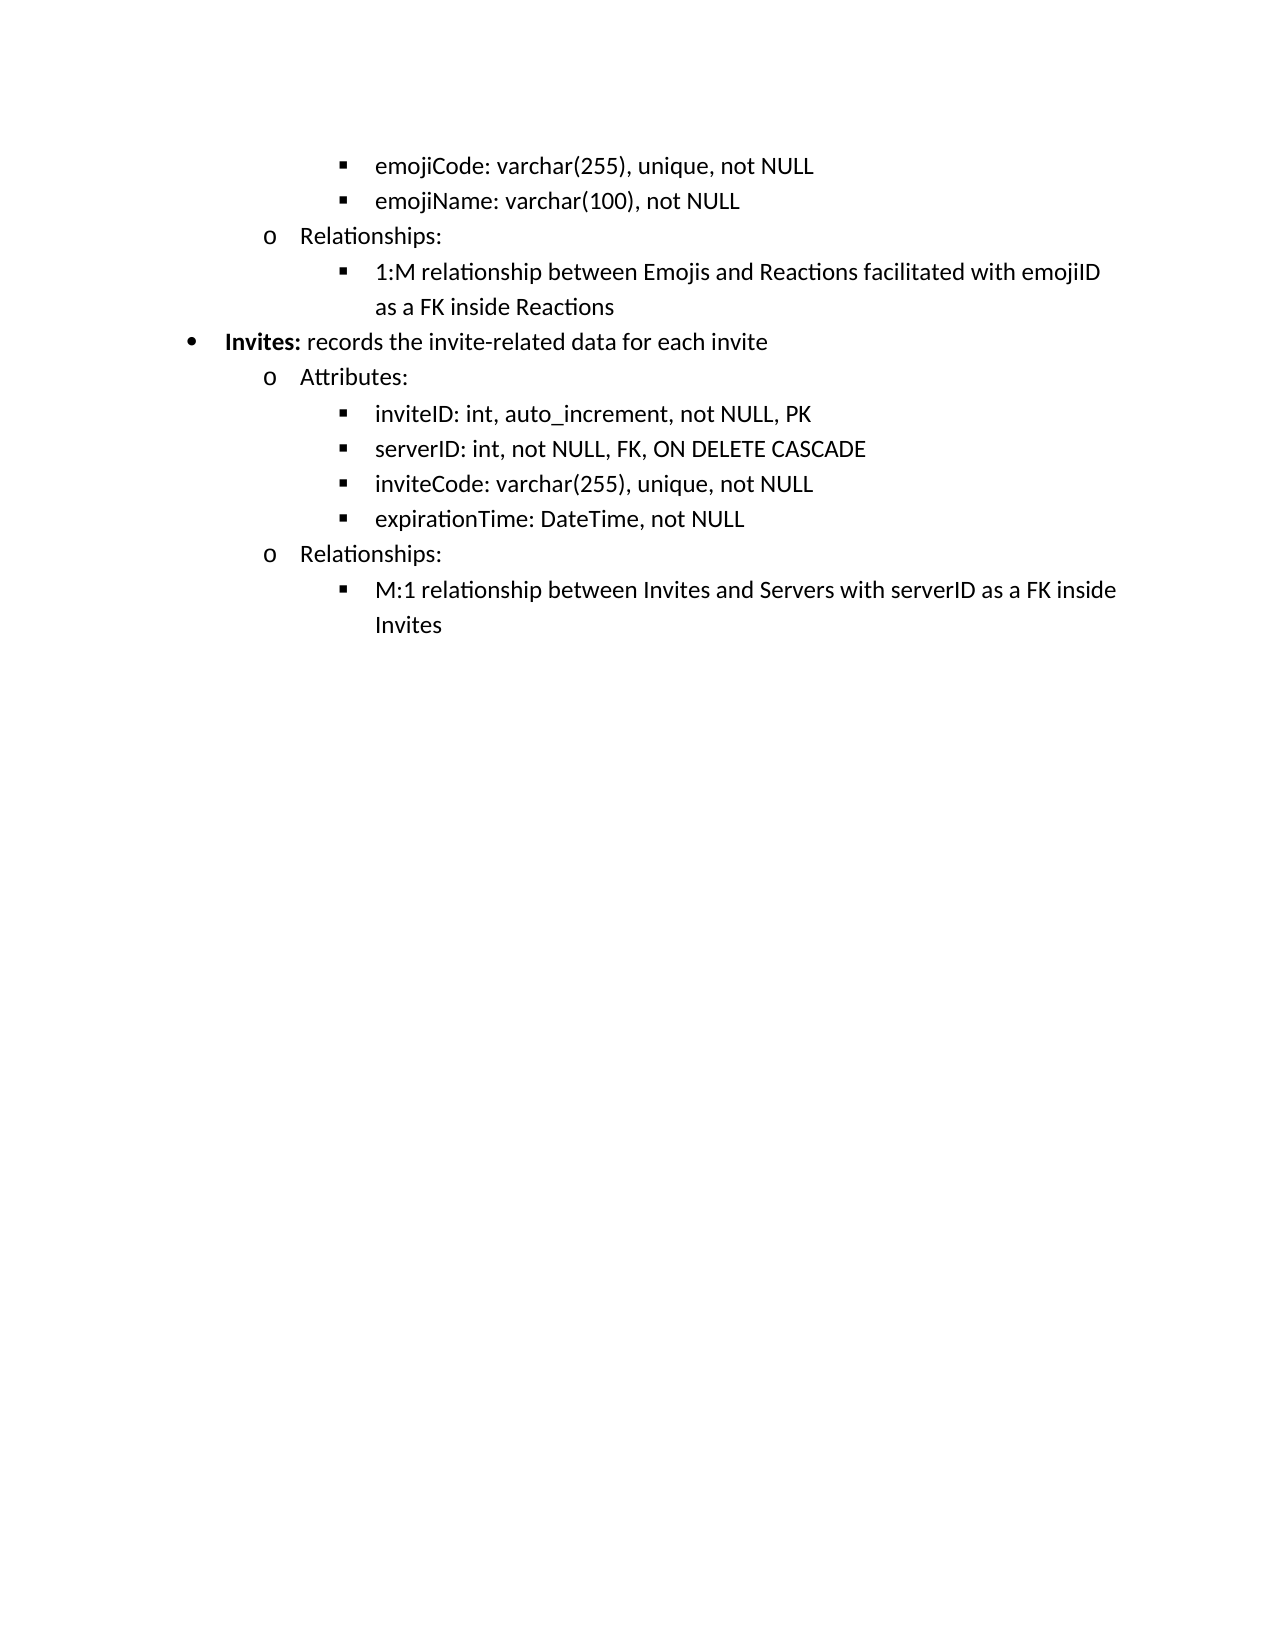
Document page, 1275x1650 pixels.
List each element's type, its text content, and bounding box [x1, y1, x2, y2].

list Invites: records the invite-related data for each invite [187, 326, 1125, 357]
list Relationships: [262, 220, 1125, 252]
list emojiName: varchar(100), not NULL [337, 185, 1125, 216]
list inviteID: int, auto_increment, not NULL, PK [337, 398, 1125, 428]
list M:1 relationship between Invites and Servers with serverID as a FK inside Invites [337, 574, 1125, 640]
list Relationships: [262, 538, 1125, 570]
list inviteCode: varchar(255), unique, not NULL [337, 468, 1125, 498]
list expirationTime: DateTime, not NULL [337, 503, 1125, 533]
list 1:M relationship between Emojis and Reactions facilitated with emojiID as a FK inside Reactions [337, 256, 1125, 322]
list serverID: int, not NULL, FK, ON DELETE CASCADE [337, 433, 1125, 463]
list Attributes: [262, 361, 1125, 393]
list emojiCode: varchar(255), unique, not NULL [337, 150, 1125, 181]
